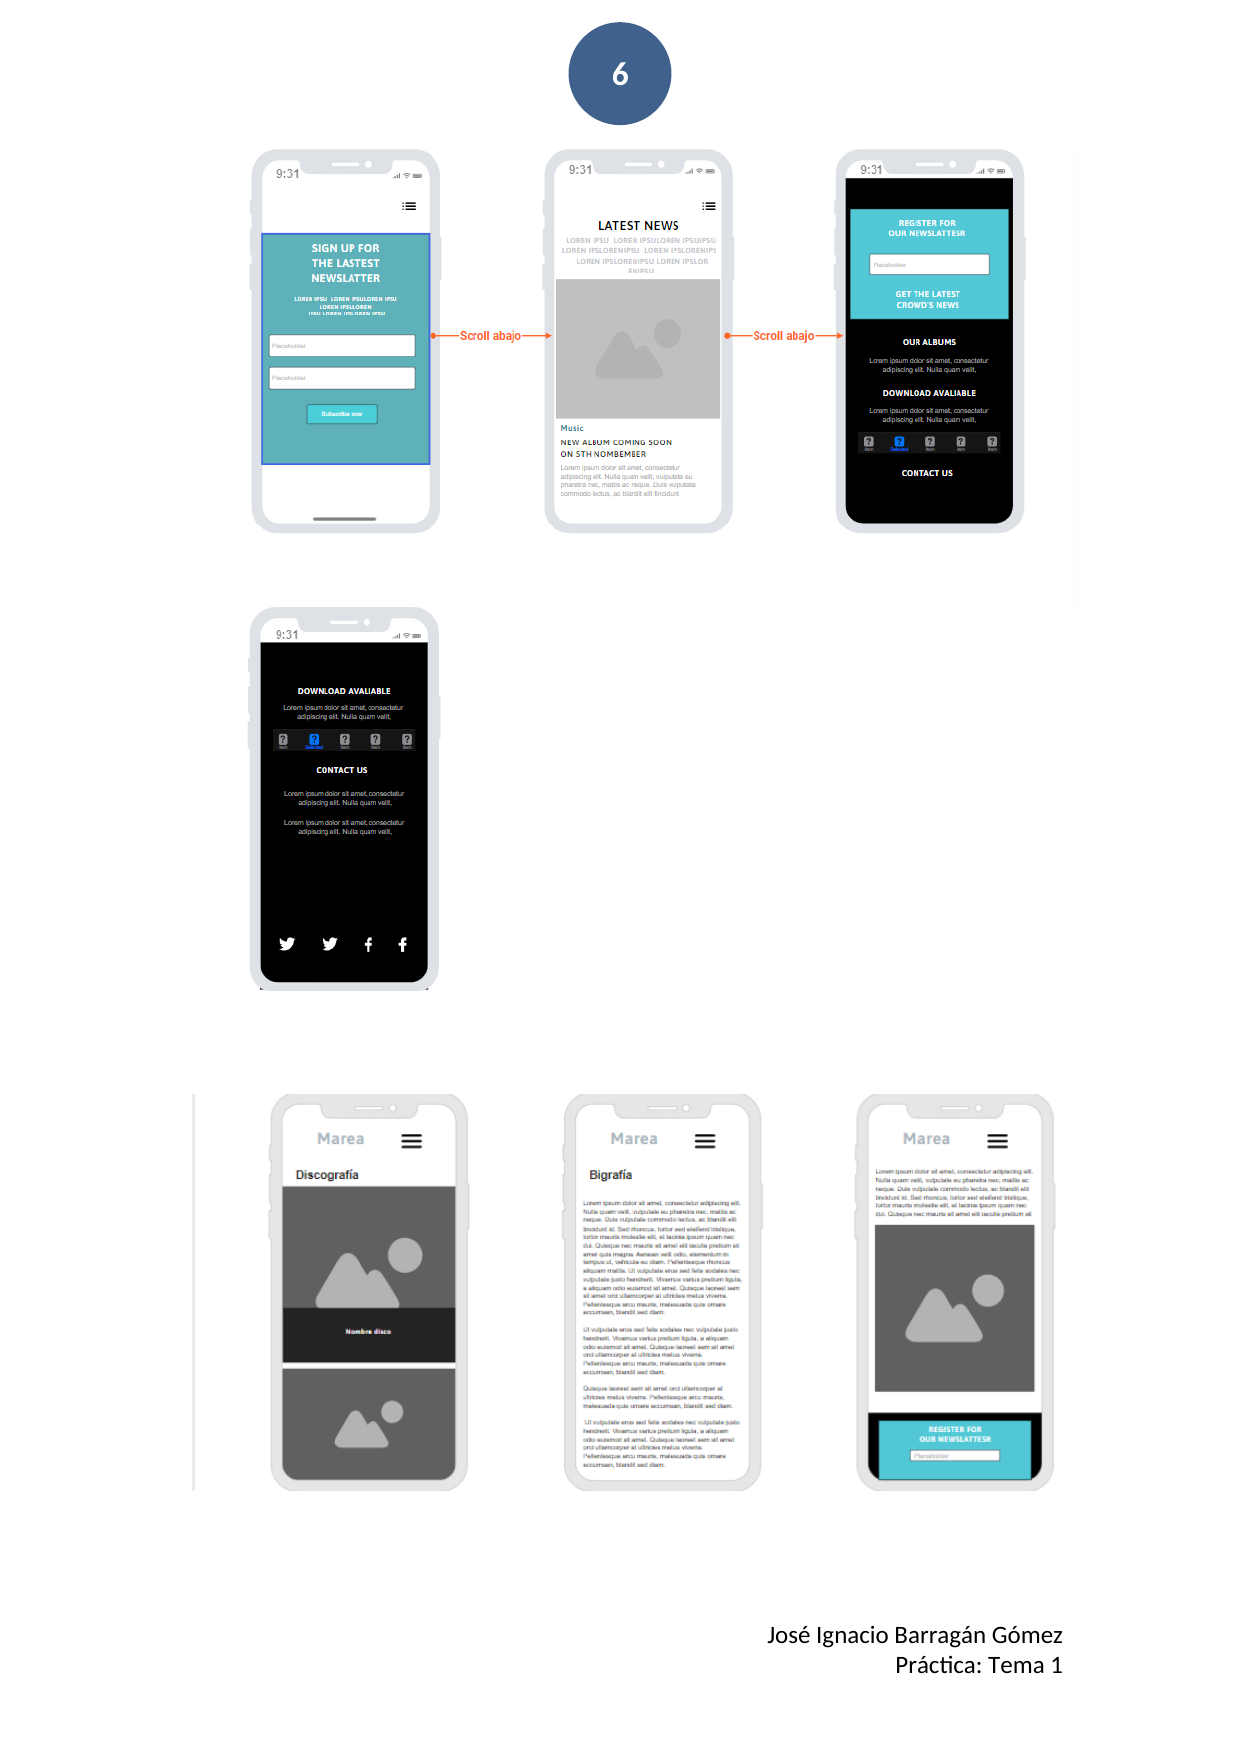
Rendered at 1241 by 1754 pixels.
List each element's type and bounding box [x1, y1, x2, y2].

picture [192, 1094, 1116, 1491]
picture [192, 147, 1078, 991]
